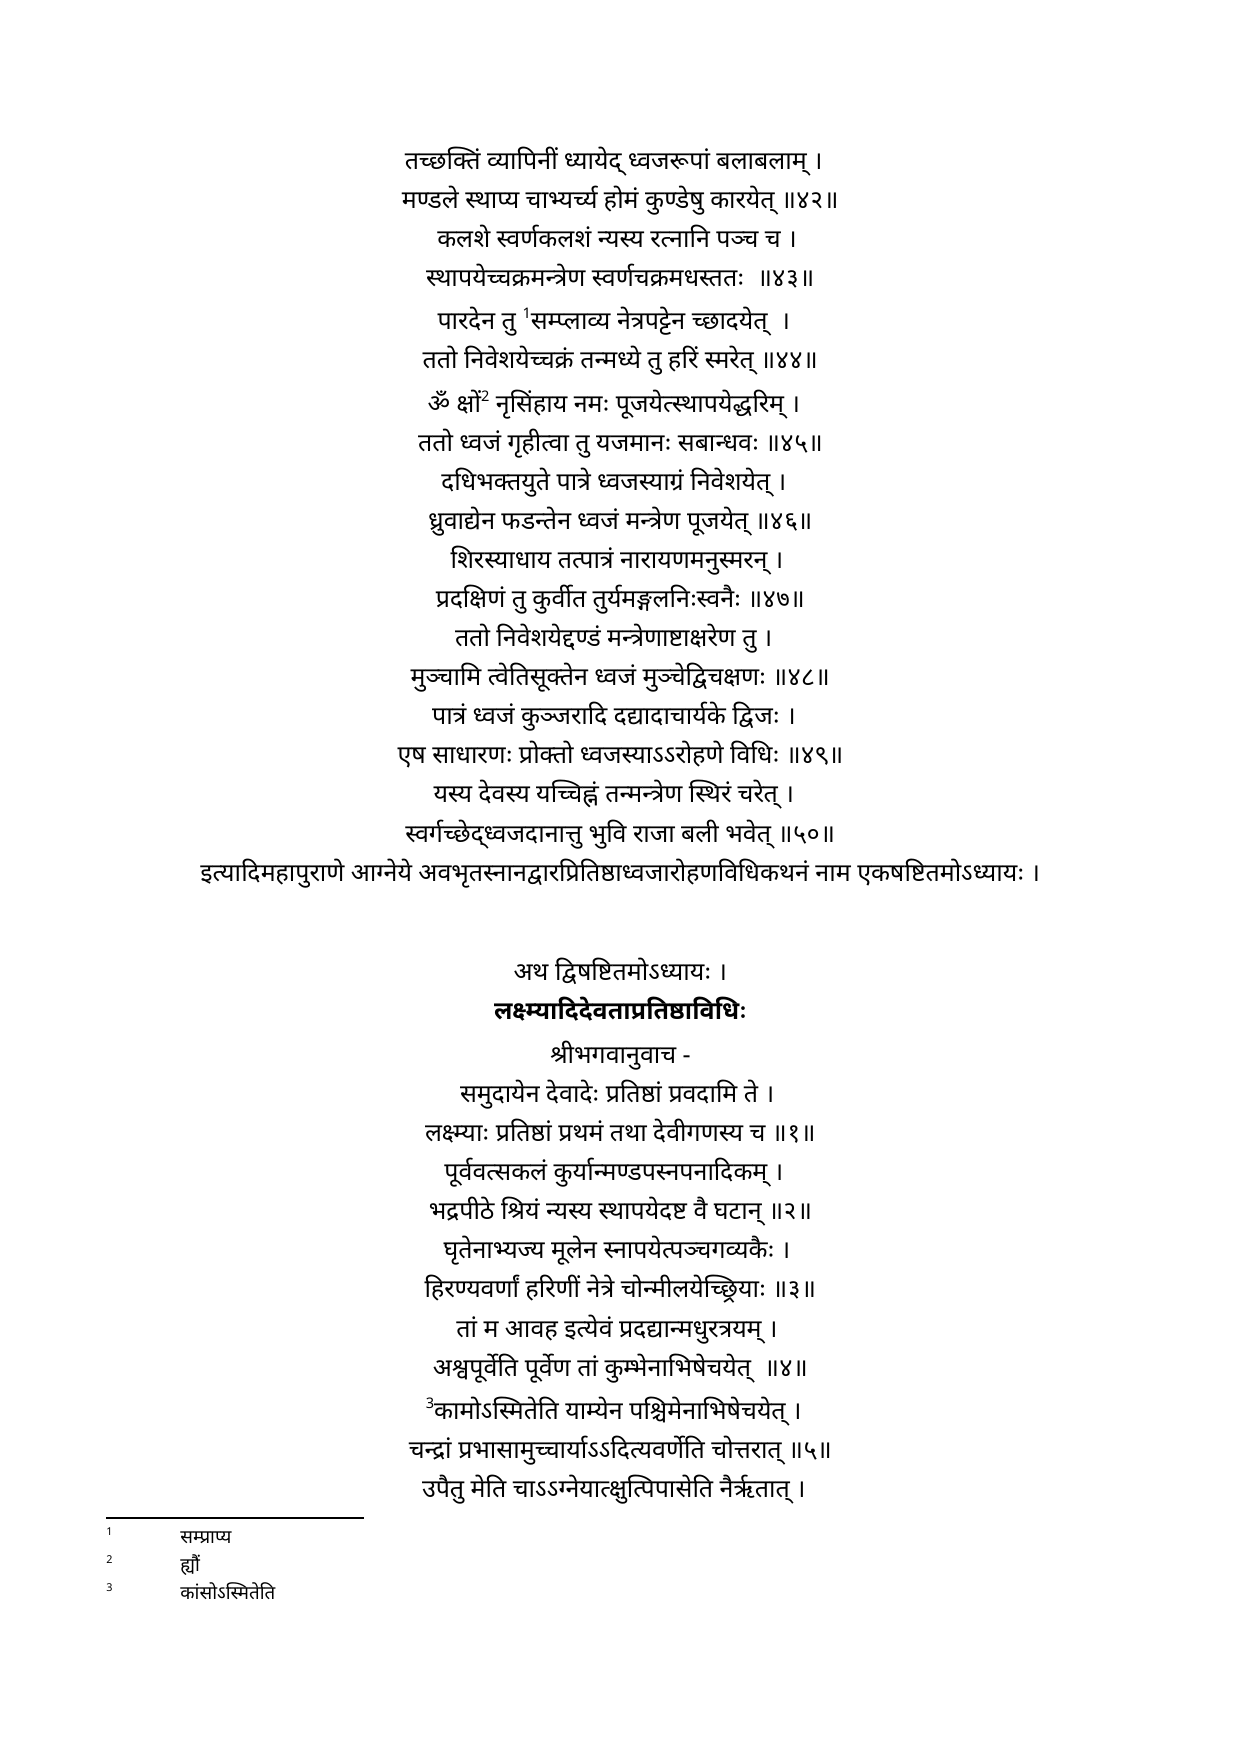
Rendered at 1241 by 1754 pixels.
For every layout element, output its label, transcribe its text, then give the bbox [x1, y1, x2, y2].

text अथ द्विषष्टितमोऽध्यायः । [106, 958, 1134, 991]
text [106, 1314, 1134, 1508]
text इत्यादिमहापुराणे आग्नेये अवभृतस्नानद्वारप्रितिष्ठाध्वजारोहणविधिकथनं नाम एकषष्टितमोऽध्यायः । [106, 859, 1134, 891]
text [106, 147, 1134, 462]
text लक्ष्म्यादिदेवताप्रतिष्ठाविधिः श्रीभगवानुवाच - समुदायेन देवादेः प्रतिष्ठां प्रवदामि ते । लक्ष्म्याः प्रतिष्ठां प्रथमं तथा देवीगणस्य च ॥१॥ पूर्ववत्सकलं कुर्यान्मण्डपस्नपनादिकम् । भद्रपीठे श्रियं न्यस्य स्थापयेदष्ट वै घटान् ॥२॥ घृतेनाभ्यज्य मूलेन स्नापयेत्पञ्चगव्यकैः । हिरण्यवर्णां हरिणीं नेत्रे चोन्मीलयेच्छ्रियाः ॥३॥ [106, 997, 1134, 1308]
text दधिभक्तयुते पात्रे ध्वजस्याग्रं निवेशयेत् । ध्रुवाद्येन फडन्तेन ध्वजं मन्त्रेण पूजयेत् ॥४६॥ शिरस्याधाय तत्पात्रं नारायणमनुस्मरन् । प्रदक्षिणं तु कुर्वीत तुर्यमङ्गलनिःस्वनैः ॥४७॥ ततो निवेशयेद्दण्डं मन्त्रेणाष्टाक्षरेण तु । मुञ्चामि त्वेतिसूक्तेन ध्वजं मुञ्चेद्विचक्षणः ॥४८॥ पात्रं ध्वजं कुञ्जरादि दद्यादाचार्यके द्विजः । एष साधारणः प्रोक्तो ध्वजस्याऽऽरोहणे विधिः ॥४९॥ यस्य देवस्य यच्चिह्नं तन्मन्त्रेण स्थिरं चरेत् । स्वर्गच्छेद्‌ध्वजदानात्तु भुवि राजा बली भवेत् ॥५०॥ [106, 468, 1134, 852]
